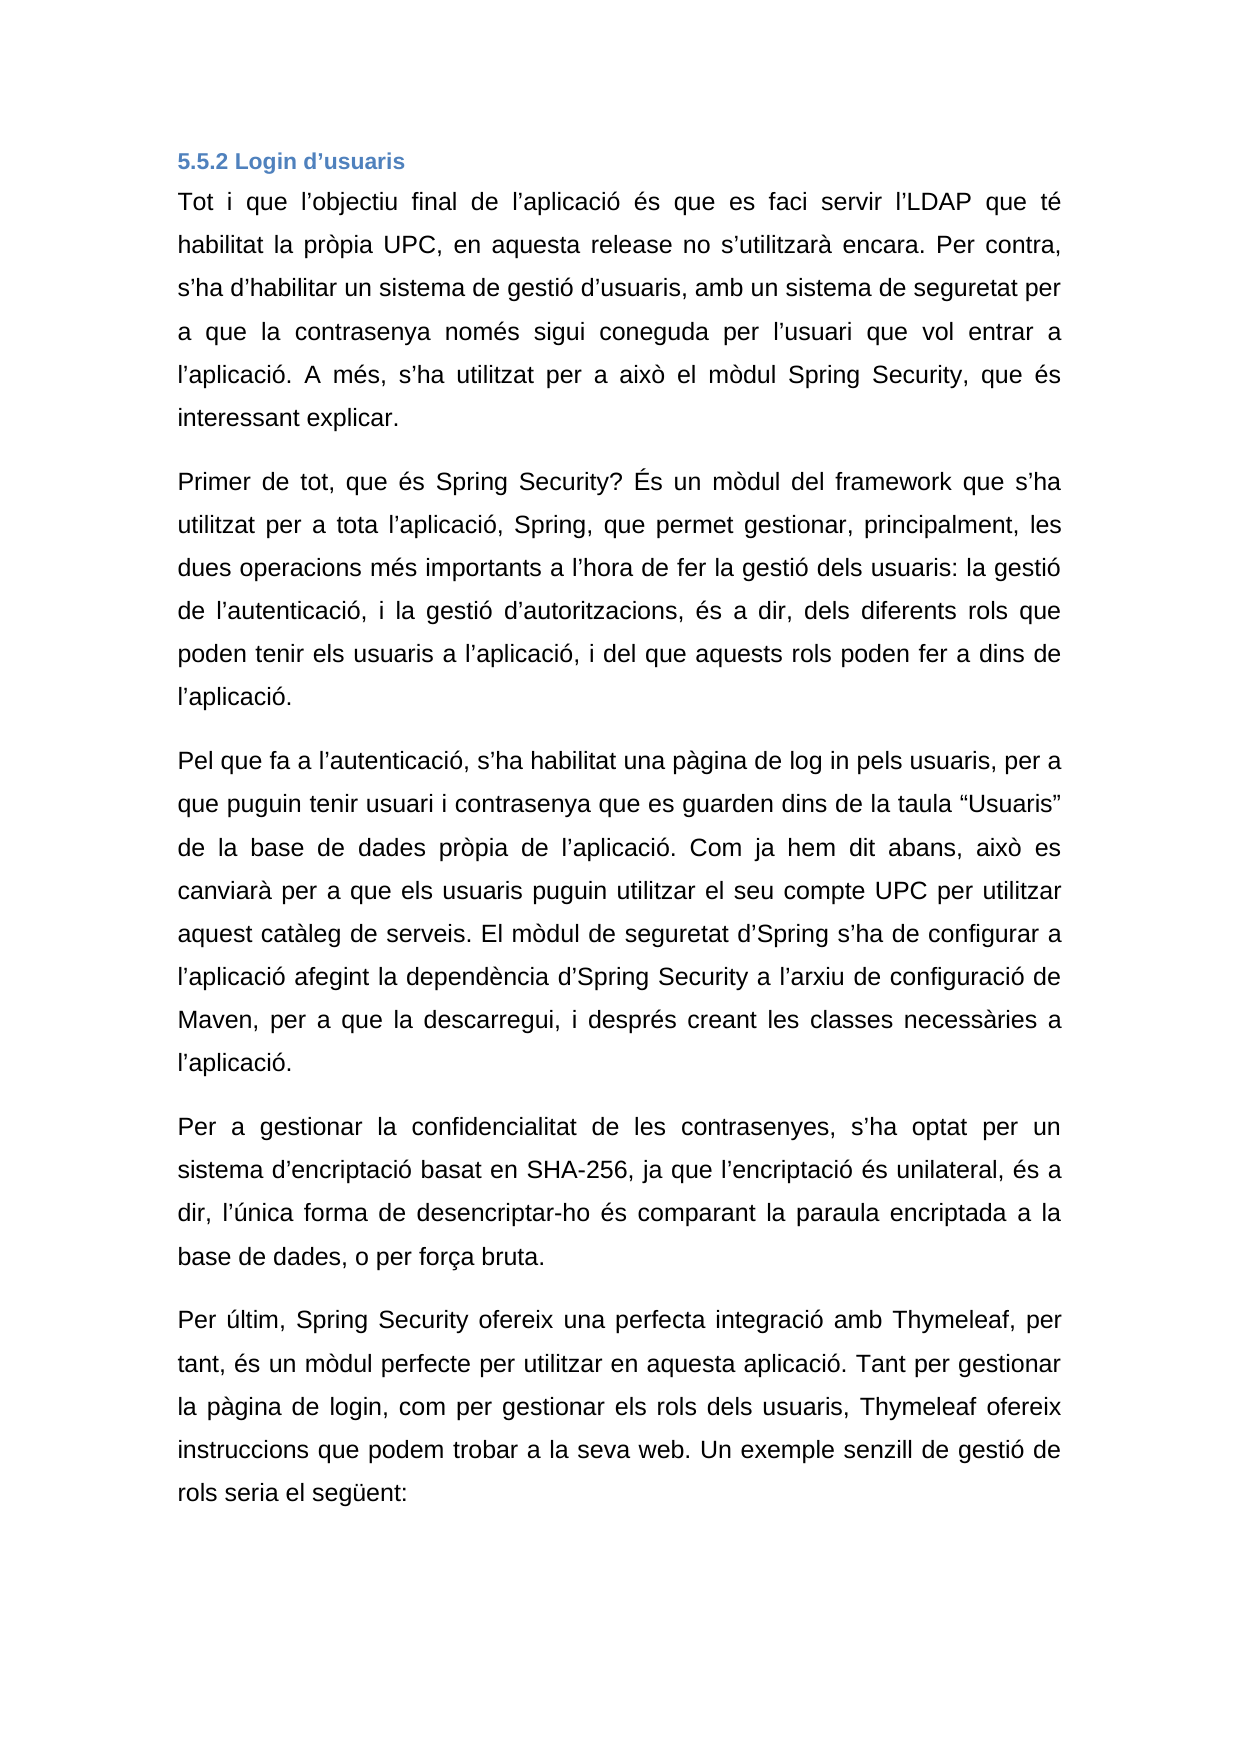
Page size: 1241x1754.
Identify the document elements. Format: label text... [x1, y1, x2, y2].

text Per últim, Spring Security ofereix una perfecta integració amb Thymeleaf, per tant, és un mòdul perfecte per utilitzar en aquesta aplicació. Tant per gestionar la pàgina de login, com per gestionar els rols dels usuaris, Thymeleaf ofereix instruccions que podem trobar a la seva web. Un exemple senzill de gestió de rols seria el següent: [177, 1305, 1063, 1507]
text Per a gestionar la confidencialitat de les contrasenyes, s’ha optat per un sistema d’encriptació basat en SHA-256, ja que l’encriptació és unilateral, és a dir, l’única forma de desencriptar-ho és comparant la paraula encriptada a la base de dades, o per força bruta. [177, 1112, 1063, 1270]
subtitle 5.5.2 Login d’usuaris [177, 148, 1063, 174]
text Primer de tot, que és Spring Security? És un mòdul del framework que s’ha utilitzat per a tota l’aplicació, Spring, que permet gestionar, principalment, les dues operacions més importants a l’hora de fer la gestió dels usuaris: la gestió de l’autenticació, i la gestió d’autoritzacions, és a dir, dels diferents rols que poden tenir els usuaris a l’aplicació, i del que aquests rols poden fer a dins de l’aplicació. [177, 467, 1063, 711]
text Tot i que l’objectiu final de l’aplicació és que es faci servir l’LDAP que té habilitat la pròpia UPC, en aquesta release no s’utilitzarà encara. Per contra, s’ha d’habilitar un sistema de gestió d’usuaris, amb un sistema de seguretat per a que la contrasenya només sigui coneguda per l’usuari que vol entrar a l’aplicació. A més, s’ha utilitzat per a això el mòdul Spring Security, que és interessant explicar. [177, 187, 1063, 431]
text Pel que fa a l’autenticació, s’ha habilitat una pàgina de log in pels usuaris, per a que puguin tenir usuari i contrasenya que es guarden dins de la taula “Usuaris” de la base de dades pròpia de l’aplicació. Com ja hem dit abans, això es canviarà per a que els usuaris puguin utilitzar el seu compte UPC per utilitzar aquest catàleg de serveis. El mòdul de seguretat d’Spring s’ha de configurar a l’aplicació afegint la dependència d’Spring Security a l’arxiu de configuració de Maven, per a que la descarregui, i després creant les classes necessàries a l’aplicació. [177, 746, 1063, 1077]
